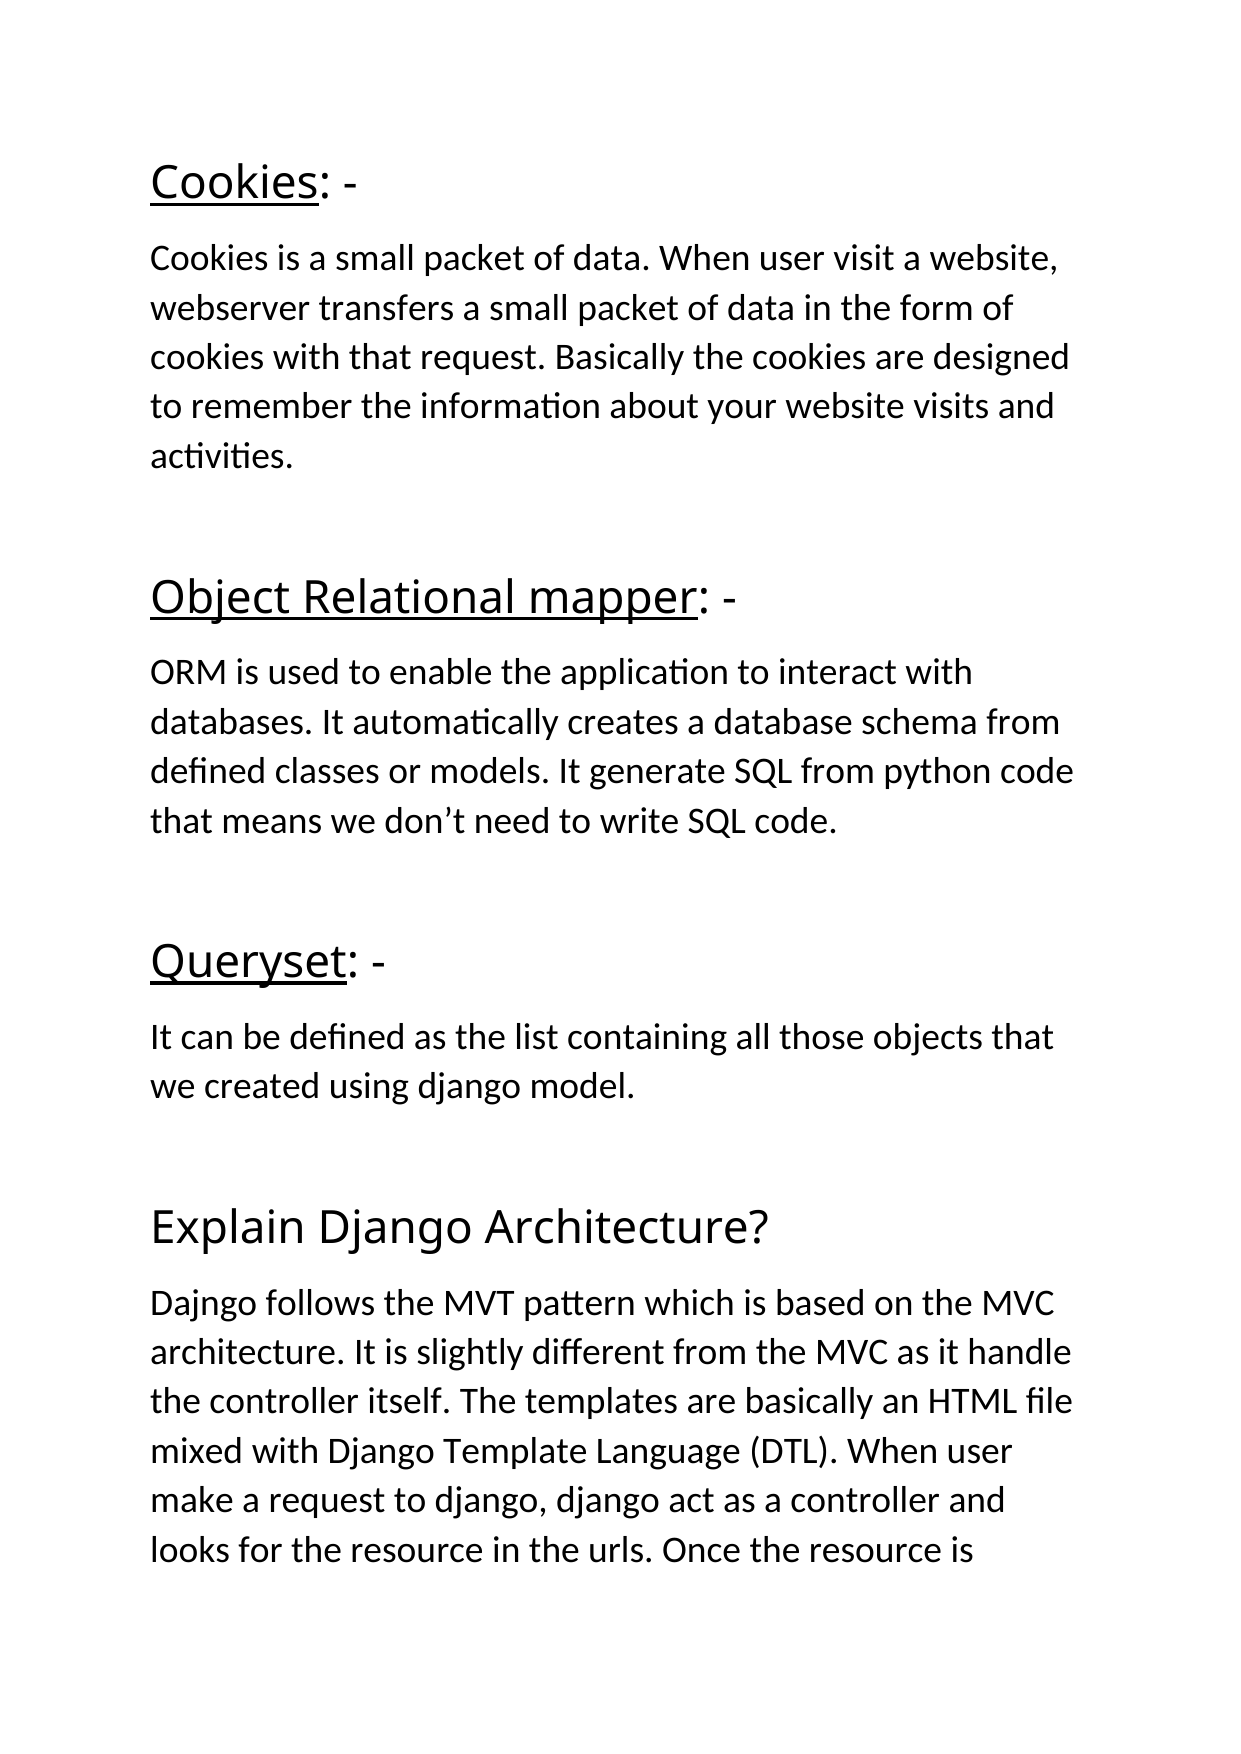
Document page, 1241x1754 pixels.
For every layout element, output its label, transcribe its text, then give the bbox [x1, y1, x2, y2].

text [150, 1278, 1090, 1572]
text ORM is used to enable the application to interact with databases. It automatically creates a database schema from defined classes or models. It generate SQL from python code that means we don’t need to write SQL code. [150, 648, 1090, 842]
text Object Relational mapper: - [150, 564, 1090, 627]
text Explain Django Architecture? [150, 1194, 1090, 1257]
text Cookies is a small packet of data. When user visit a website, webserver transfers a small packet of data in the form of cookies with that request. Basically the cookies are designed to remember the information about your website visits and activities. [150, 234, 1090, 478]
text It can be defined as the list containing all those objects that we created using django model. [150, 1013, 1090, 1108]
text Cookies: - [150, 150, 1090, 212]
text Queryset: - [150, 929, 1090, 991]
